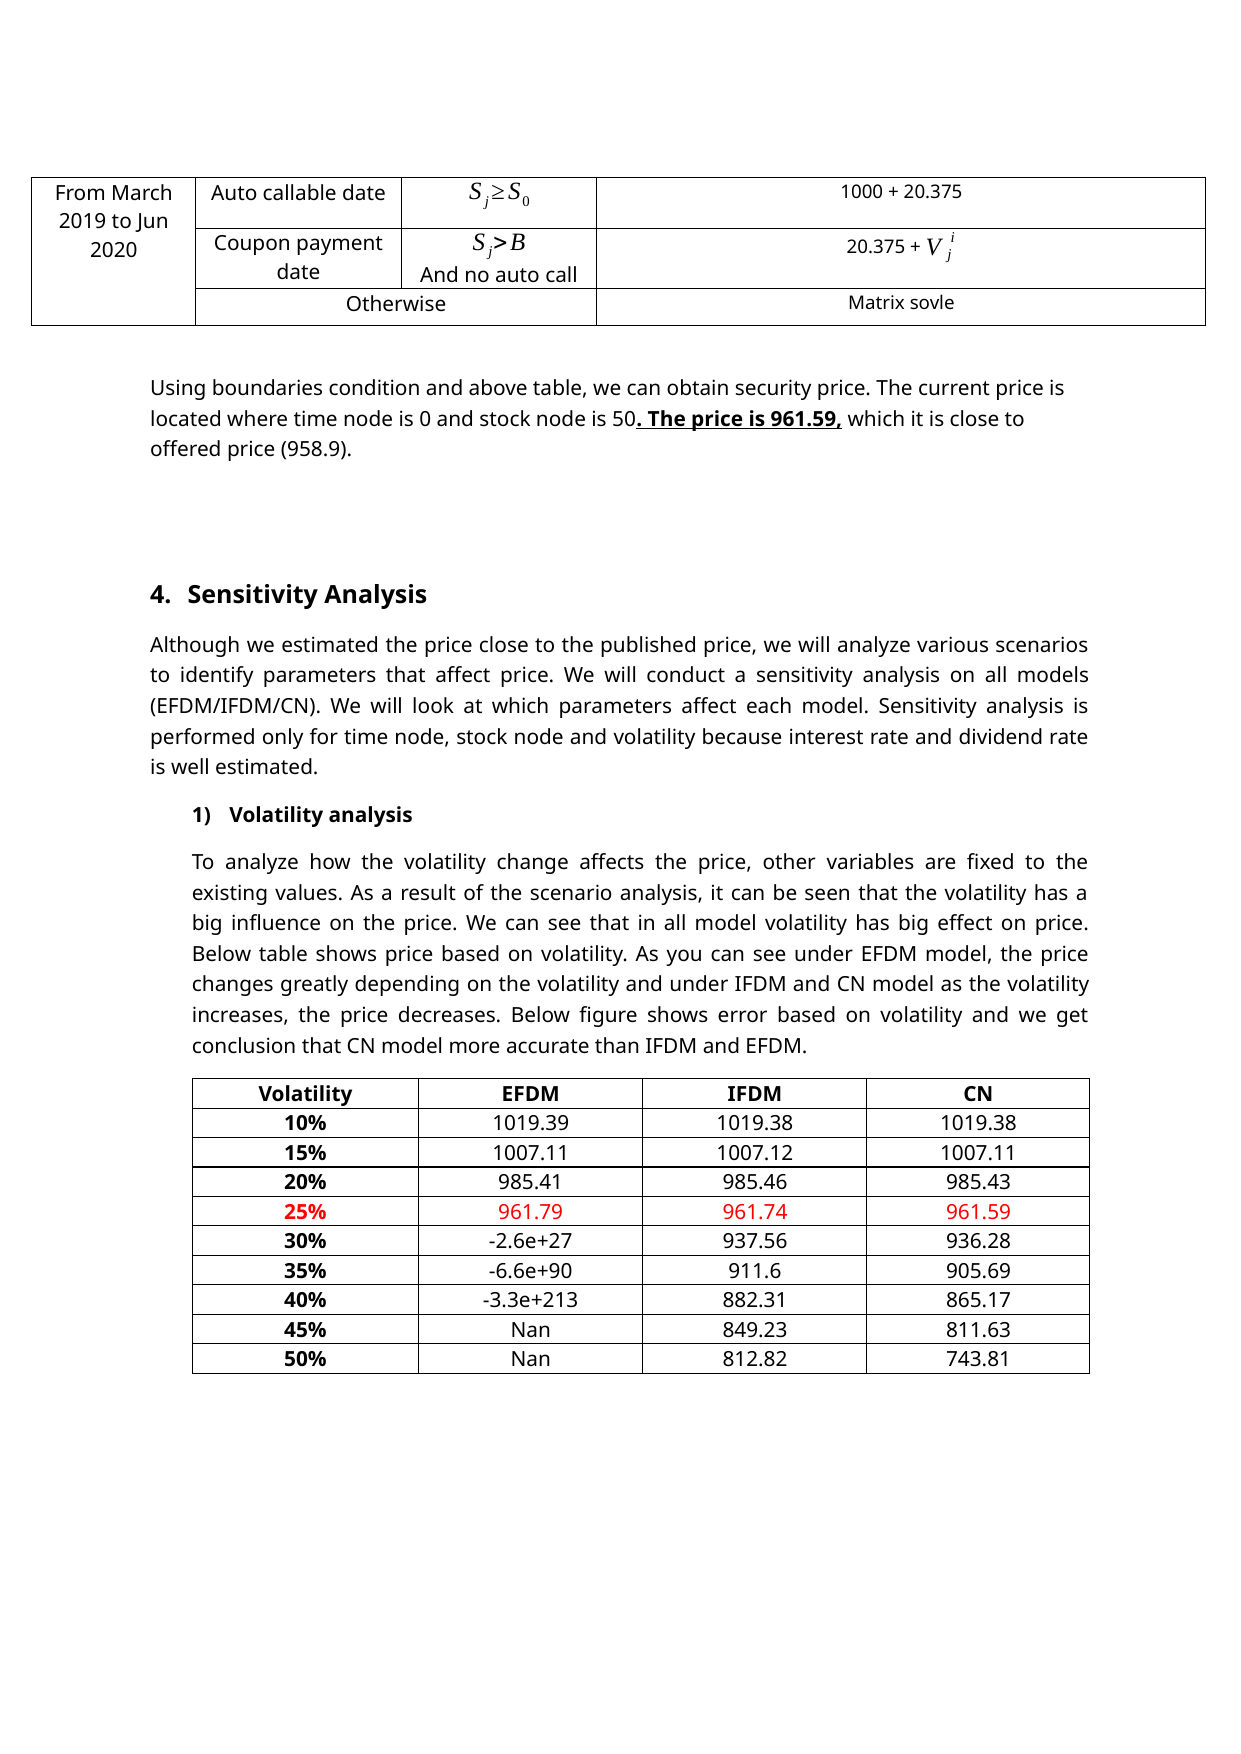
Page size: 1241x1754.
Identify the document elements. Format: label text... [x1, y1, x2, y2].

table_header EFDM [419, 1079, 642, 1107]
table_cell -2.6e+27 [419, 1226, 642, 1255]
table_cell 50% [193, 1344, 418, 1373]
table_cell 1000 + 20.375 [597, 178, 1205, 227]
table_cell 985.46 [643, 1168, 866, 1196]
table_cell 10% [193, 1109, 418, 1137]
table_cell 20.375 + [597, 229, 1205, 288]
table_cell 812.82 [643, 1344, 866, 1373]
table_cell Nan [419, 1344, 642, 1373]
table_cell 15% [193, 1138, 418, 1166]
table_cell [402, 178, 596, 227]
table_cell Matrix sovle [597, 289, 1205, 325]
table_cell Otherwise [196, 289, 596, 325]
table_cell Nan [419, 1315, 642, 1343]
table_header IFDM [643, 1079, 866, 1107]
table_cell 1007.12 [643, 1138, 866, 1166]
table_cell 25% [193, 1197, 418, 1225]
table_cell 961.79 [419, 1197, 642, 1225]
table_cell 40% [193, 1285, 418, 1314]
table_header CN [867, 1079, 1089, 1107]
table_cell 905.69 [867, 1256, 1089, 1284]
table_cell 30% [193, 1226, 418, 1255]
text Although we estimated the price close to the published price, we will analyze various scenarios to identify parameters that affect price. We will conduct a sensitivity analysis on all models (EFDM/IFDM/CN). We will look at which parameters affect each model. Sensitivity analysis is performed only for time node, stock node and volatility because interest rate and dividend rate is well estimated. [150, 630, 1090, 781]
table_cell 1019.39 [419, 1109, 642, 1137]
list Sensitivity Analysis [150, 576, 1090, 611]
table_cell 811.63 [867, 1315, 1089, 1343]
table_cell 985.43 [867, 1168, 1089, 1196]
table_cell 743.81 [867, 1344, 1089, 1373]
table_cell 45% [193, 1315, 418, 1343]
table_cell Auto callable date [196, 178, 401, 227]
table_cell 1019.38 [643, 1109, 866, 1137]
table_cell 936.28 [867, 1226, 1089, 1255]
table_cell From March 2019 to Jun 2020 [32, 178, 195, 325]
table_header Volatility [193, 1079, 418, 1107]
table_cell 1007.11 [419, 1138, 642, 1166]
table_cell 865.17 [867, 1285, 1089, 1314]
table_cell 882.31 [643, 1285, 866, 1314]
table_cell And no auto call [402, 229, 596, 288]
table_cell 961.74 [643, 1197, 866, 1225]
table_cell 1019.38 [867, 1109, 1089, 1137]
table_cell 35% [193, 1256, 418, 1284]
table_cell Coupon payment date [196, 229, 401, 288]
table_cell 937.56 [643, 1226, 866, 1255]
table_cell -3.3e+213 [419, 1285, 642, 1314]
table_cell 849.23 [643, 1315, 866, 1343]
list Volatility analysis [192, 800, 1090, 828]
table_cell 961.59 [867, 1197, 1089, 1225]
table_cell 1007.11 [867, 1138, 1089, 1166]
table_cell -6.6e+90 [419, 1256, 642, 1284]
text To analyze how the volatility change affects the price, other variables are fixed to the existing values. As a result of the scenario analysis, it can be seen that the volatility has a big influence on the price. We can see that in all model volatility has big effect on price. Below table shows price based on volatility. As you can see under EFDM model, the price changes greatly depending on the volatility and under IFDM and CN model as the volatility increases, the price decreases. Below figure shows error based on volatility and we get conclusion that CN model more accurate than IFDM and EFDM. [192, 847, 1090, 1059]
table_cell 911.6 [643, 1256, 866, 1284]
text Using boundaries condition and above table, we can obtain security price. The current price is located where time node is 0 and stock node is 50. The price is 961.59, which it is close to offered price (958.9). [150, 373, 1090, 463]
table_cell 20% [193, 1168, 418, 1196]
table_cell 985.41 [419, 1168, 642, 1196]
